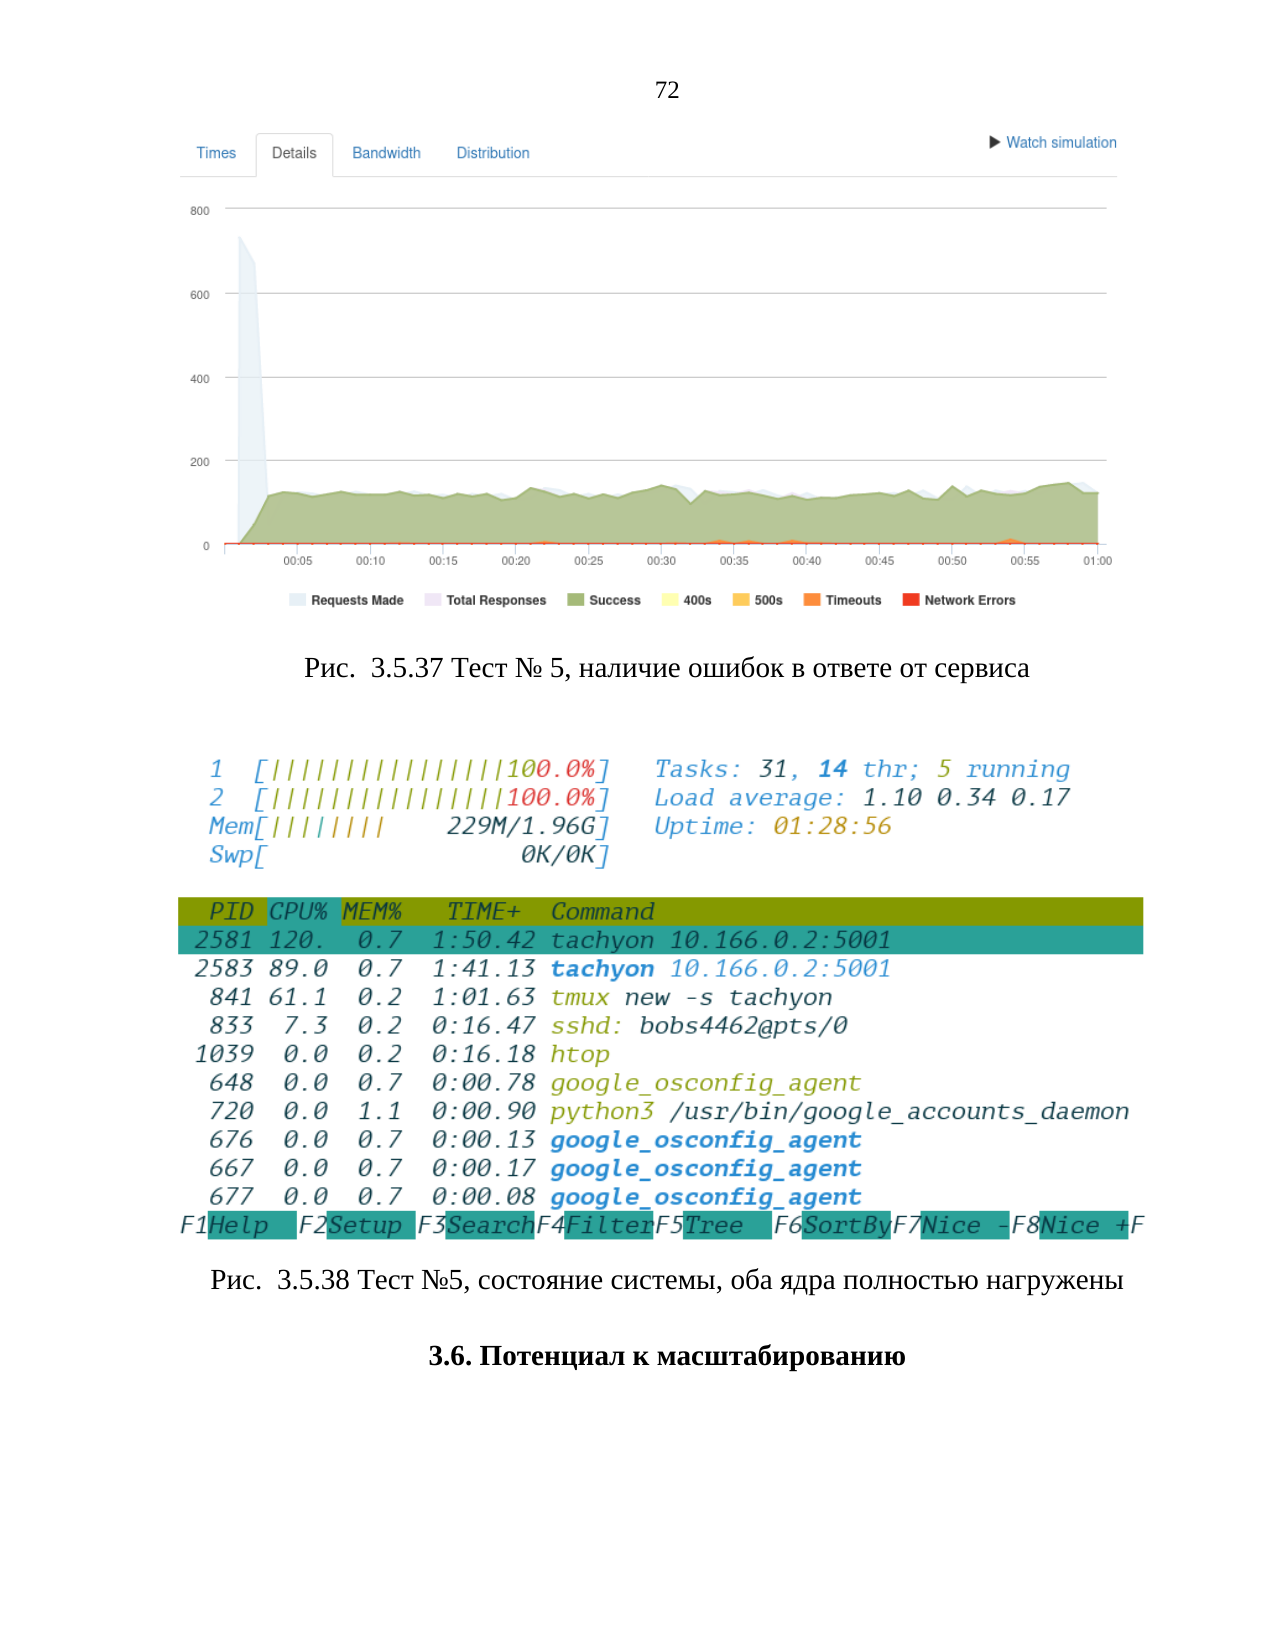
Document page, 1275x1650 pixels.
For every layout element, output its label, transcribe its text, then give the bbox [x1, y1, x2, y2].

picture [177, 132, 1157, 630]
picture [177, 725, 1157, 1242]
subtitle Потенциал к масштабированию [177, 1338, 1157, 1371]
